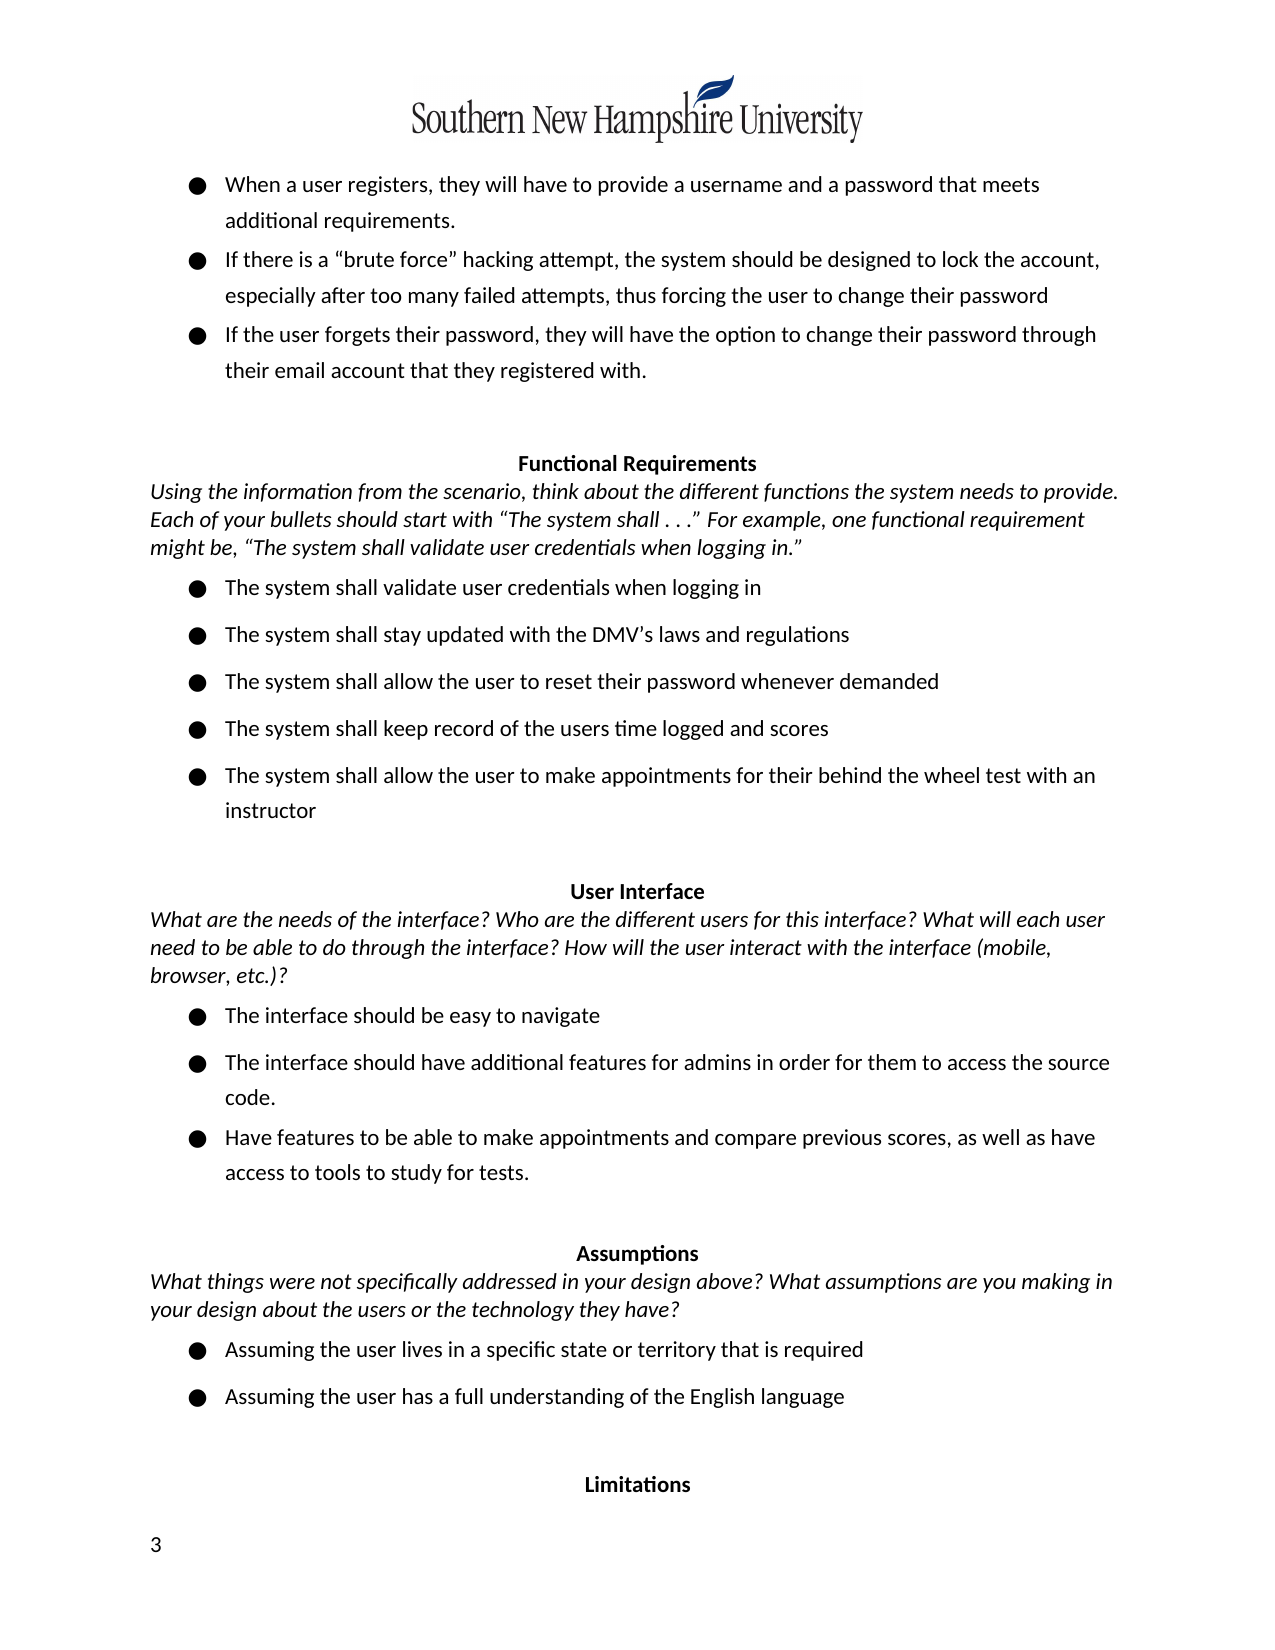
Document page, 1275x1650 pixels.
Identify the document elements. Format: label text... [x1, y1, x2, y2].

picture [412, 75, 863, 143]
list The interface should be easy to navigate [187, 989, 1125, 1036]
text What are the needs of the interface? Who are the different users for this interface? What will each user need to be able to do through the interface? How will the user interact with the interface (mobile, browser, etc.)? [150, 905, 1125, 989]
list The system shall allow the user to reset their password whenever demanded [187, 655, 1125, 702]
list If the user forgets their password, they will have the option to change their password through their email account that they registered with. [187, 309, 1125, 384]
list The system shall allow the user to make appointments for their behind the wheel test with an instructor [187, 749, 1125, 824]
list The interface should have additional features for admins in order for them to access the source code. [187, 1036, 1125, 1111]
list Have features to be able to make appointments and compare previous scores, as well as have access to tools to study for tests. [187, 1111, 1125, 1186]
list Assuming the user has a full understanding of the English language [187, 1371, 1125, 1417]
list The system shall validate user credentials when logging in [187, 561, 1125, 608]
subtitle User Interface [150, 877, 1125, 905]
subtitle Assumptions [150, 1239, 1125, 1267]
list Assuming the user lives in a specific state or territory that is required [187, 1323, 1125, 1371]
list The system shall stay updated with the DMV’s laws and regulations [187, 608, 1125, 655]
text What things were not specifically addressed in your design above? What assumptions are you making in your design about the users or the technology they have? [150, 1267, 1125, 1323]
text Using the information from the scenario, think about the different functions the system needs to provide. Each of your bullets should start with “The system shall . . .” For example, one functional requirement might be, “The system shall validate user credentials when logging in.” [150, 477, 1125, 561]
subtitle Functional Requirements [150, 449, 1125, 477]
list The system shall keep record of the users time logged and scores [187, 702, 1125, 749]
list When a user registers, they will have to provide a username and a password that meets additional requirements. [187, 159, 1125, 234]
list If there is a “brute force” hacking attempt, the system should be designed to lock the account, especially after too many failed attempts, thus forcing the user to change their password [187, 234, 1125, 309]
subtitle Limitations [150, 1471, 1125, 1498]
